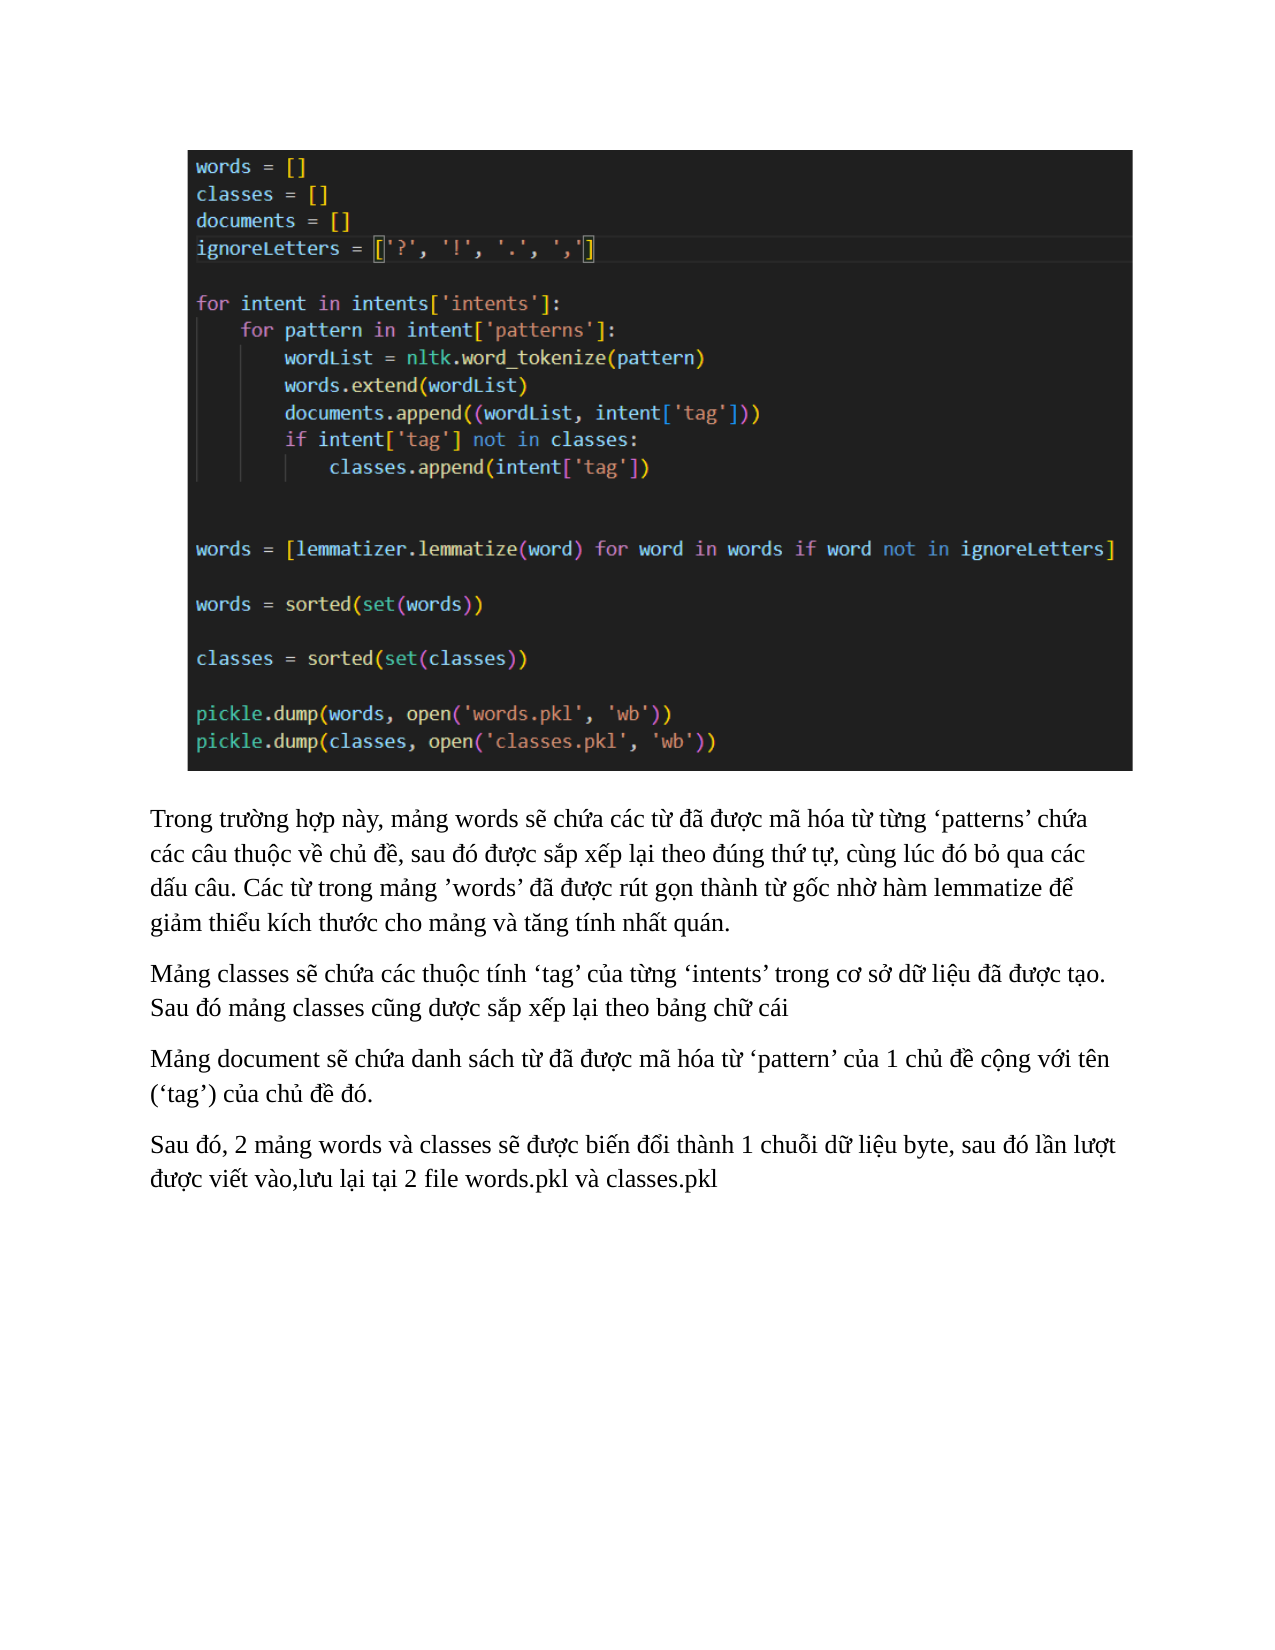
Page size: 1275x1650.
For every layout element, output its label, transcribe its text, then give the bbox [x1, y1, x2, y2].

text Mảng classes sẽ chứa các thuộc tính ‘tag’ của từng ‘intents’ trong cơ sở dữ liệu đã được tạo. Sau đó mảng classes cũng dược sắp xếp lại theo bảng chữ cái [150, 958, 1125, 1022]
picture [187, 150, 1133, 771]
text Sau đó, 2 mảng words và classes sẽ được biến đổi thành 1 chuỗi dữ liệu byte, sau đó lần lượt được viết vào,lưu lại tại 2 file words.pkl và classes.pkl [150, 1129, 1125, 1193]
text Mảng document sẽ chứa danh sách từ đã được mã hóa từ ‘pattern’ của 1 chủ đề cộng với tên (‘tag’) của chủ đề đó. [150, 1043, 1125, 1108]
text Trong trường hợp này, mảng words sẽ chứa các từ đã được mã hóa từ từng ‘patterns’ chứa các câu thuộc về chủ đề, sau đó được sắp xếp lại theo đúng thứ tự, cùng lúc đó bỏ qua các dấu câu. Các từ trong mảng ’words’ đã được rút gọn thành từ gốc nhờ hàm lemmatize để giảm thiểu kích thước cho mảng và tăng tính nhất quán. [150, 803, 1125, 937]
